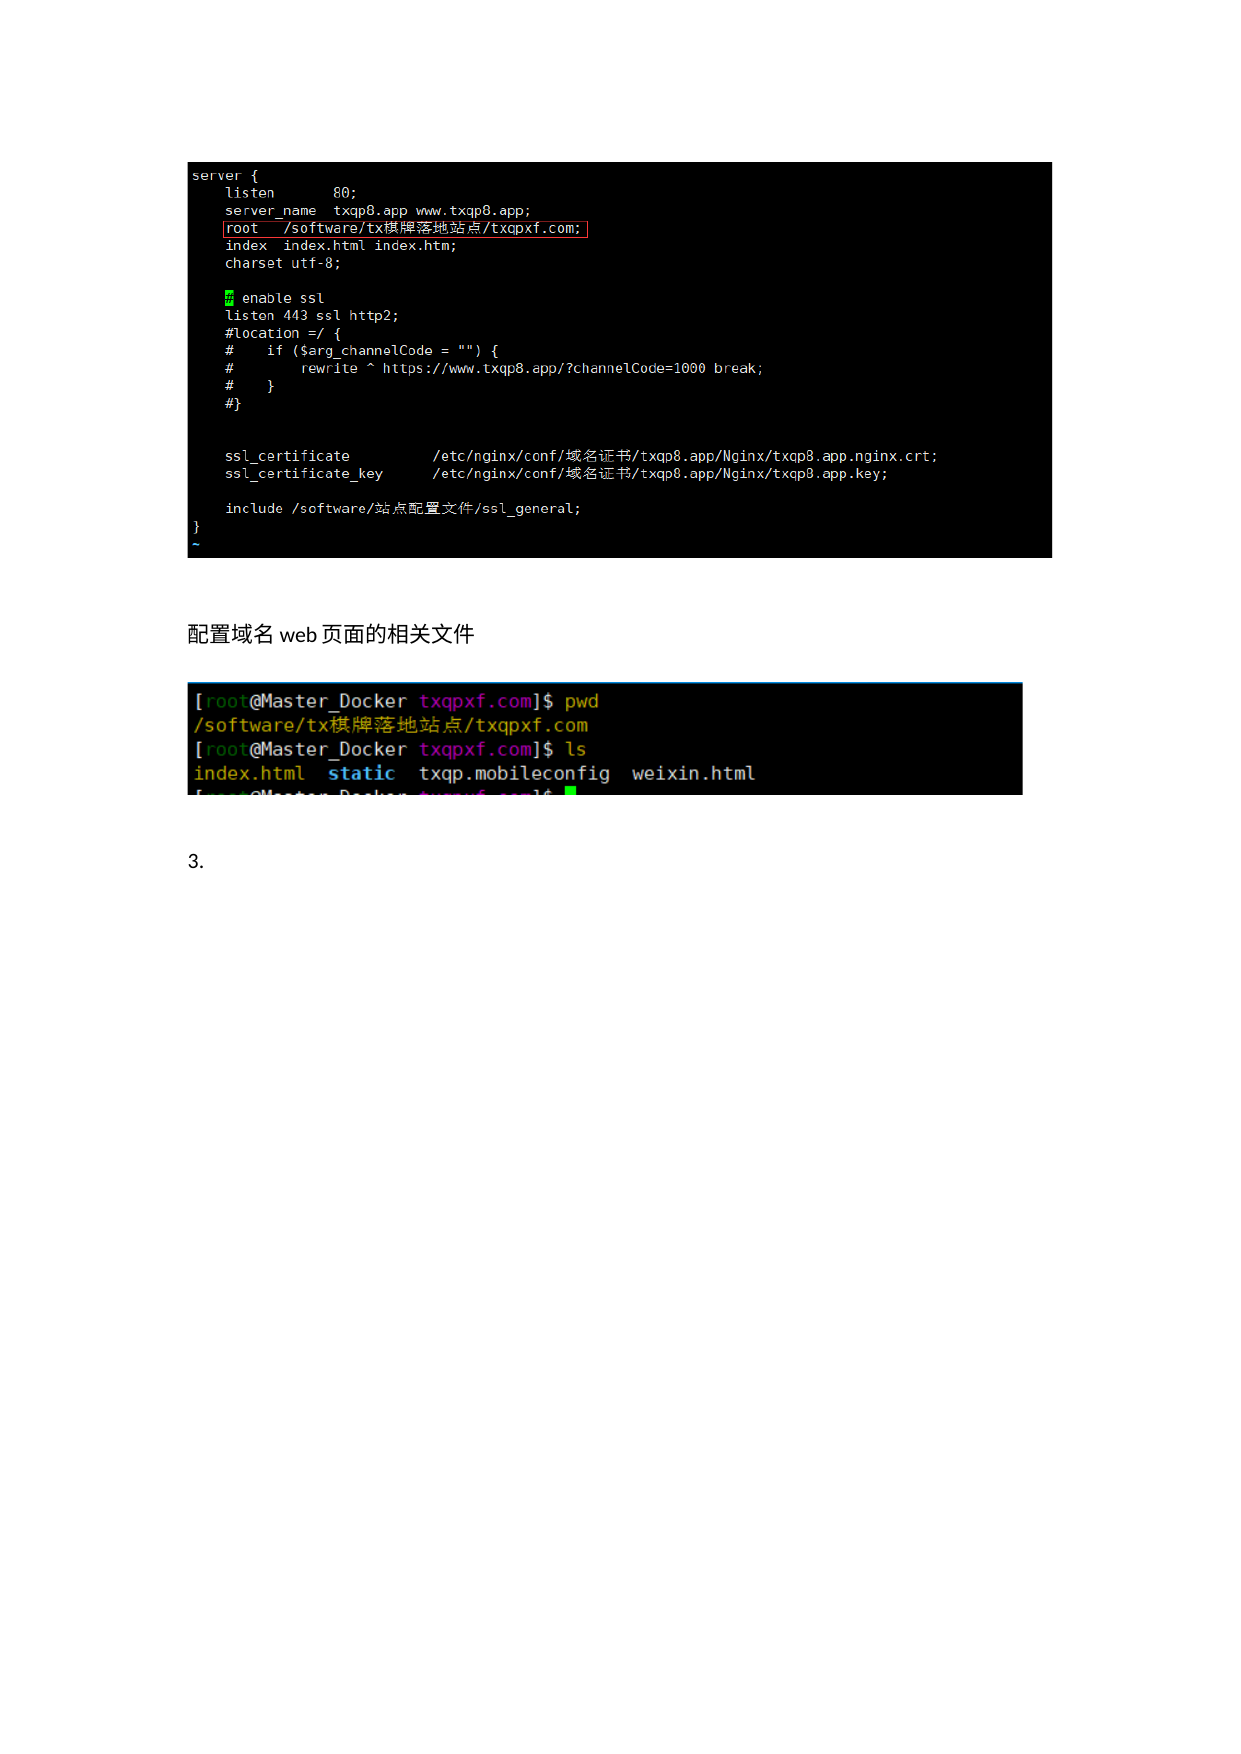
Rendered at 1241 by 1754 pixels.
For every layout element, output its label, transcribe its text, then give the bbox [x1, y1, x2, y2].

picture [187, 162, 1053, 558]
picture [187, 682, 1023, 795]
list 配置域名web页面的相关文件 [187, 617, 1053, 649]
list 3. [187, 844, 1053, 877]
